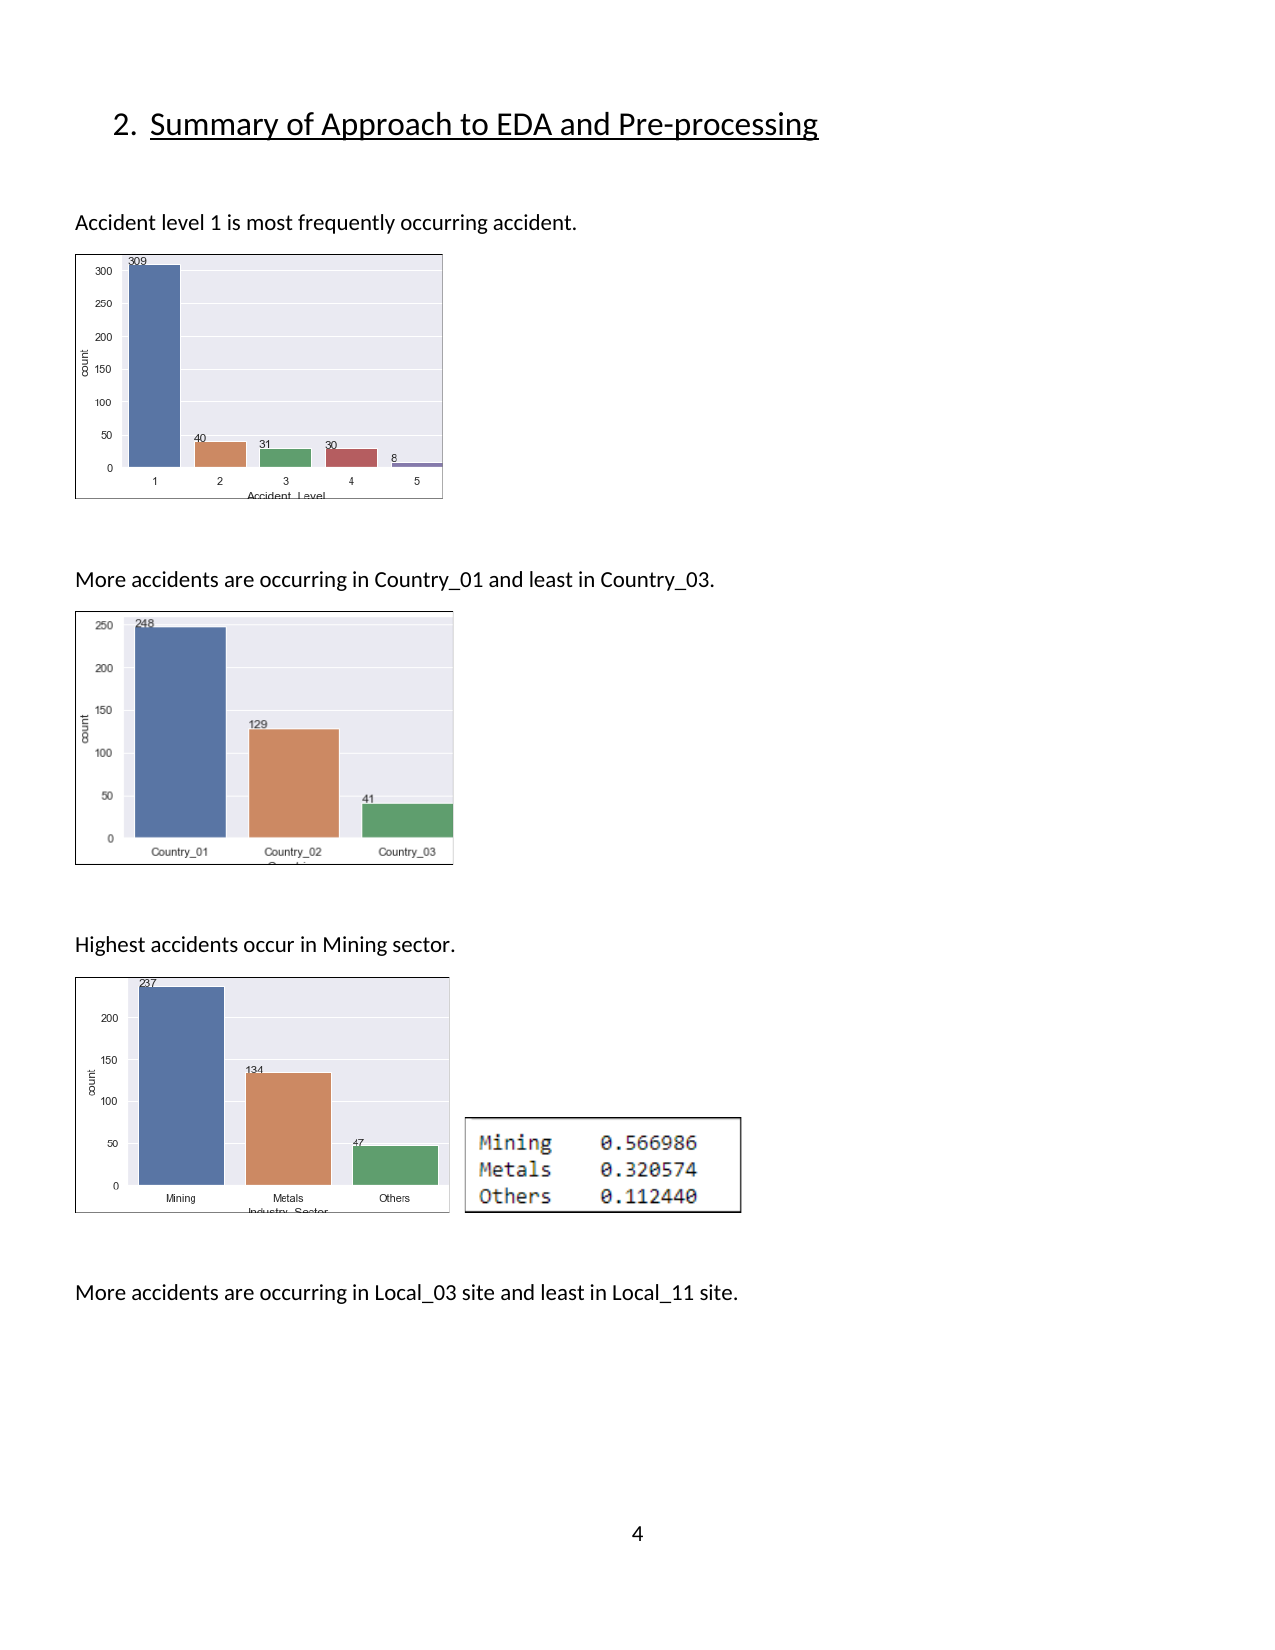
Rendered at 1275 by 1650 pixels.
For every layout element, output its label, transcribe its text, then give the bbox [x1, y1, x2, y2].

text Accident level 1 is most frequently occurring accident. [75, 208, 1200, 236]
picture [75, 254, 443, 499]
list Summary of Approach to EDA and Pre-processing [112, 103, 1200, 144]
picture [75, 611, 454, 865]
text More accidents are occurring in Local_03 site and least in Local_11 site. [75, 1278, 1200, 1307]
picture [464, 1117, 742, 1213]
text Highest accidents occur in Mining sector. [75, 930, 1200, 958]
text More accidents are occurring in Country_01 and least in Country_03. [75, 565, 1200, 593]
picture [75, 977, 450, 1213]
